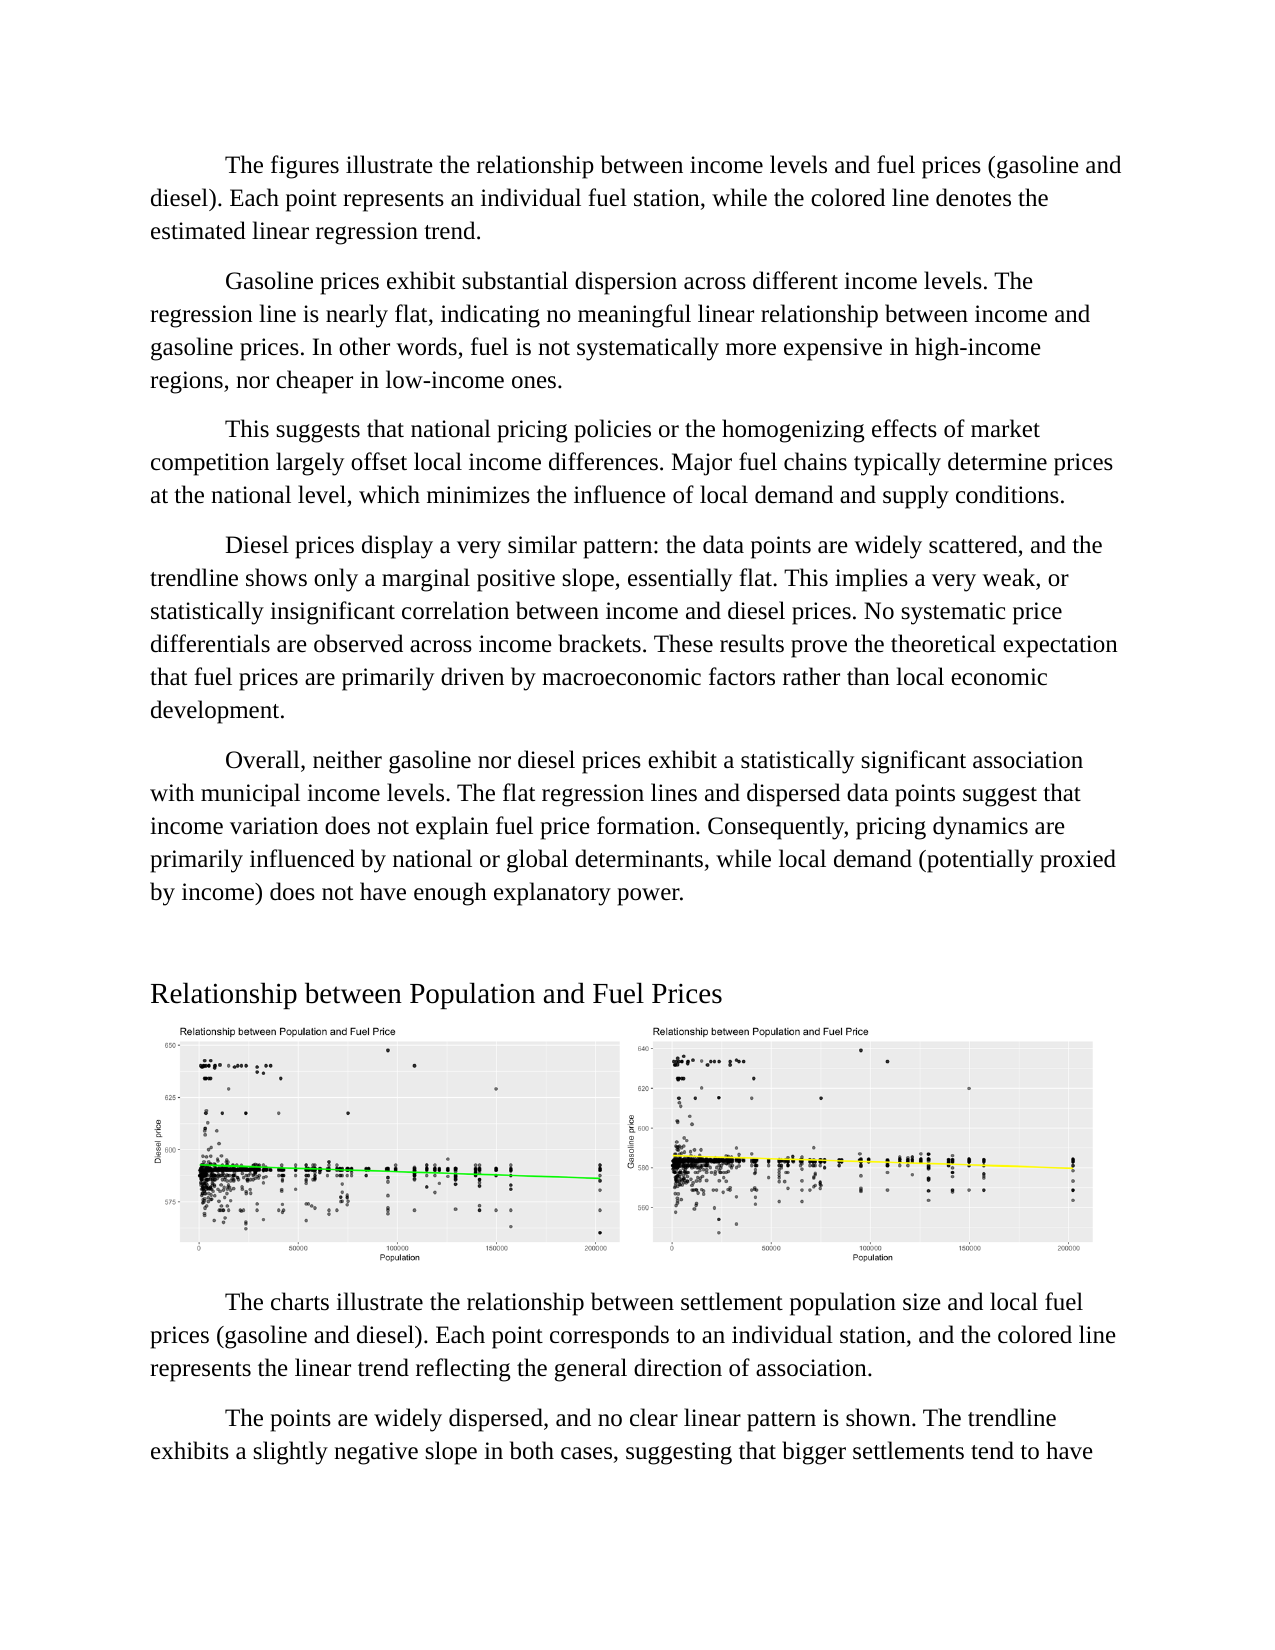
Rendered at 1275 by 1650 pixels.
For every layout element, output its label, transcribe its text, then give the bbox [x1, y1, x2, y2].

text Gasoline prices exhibit substantial dispersion across different income levels. The regression line is nearly flat, indicating no meaningful linear relationship between income and gasoline prices. In other words, fuel is not systematically more expensive in high-income regions, nor cheaper in low-income ones. [150, 266, 1125, 393]
text Diesel prices display a very similar pattern: the data points are widely scattered, and the trendline shows only a marginal positive slope, essentially flat. This implies a very weak, or statistically insignificant correlation between income and diesel prices. No systematic price differentials are observed across income brackets. These results prove the theoretical expectation that fuel prices are primarily driven by macroeconomic factors rather than local economic development. [150, 530, 1125, 724]
text This suggests that national pricing policies or the homogenizing effects of market competition largely offset local income differences. Major fuel chains typically determine prices at the national level, which minimizes the influence of local demand and supply conditions. [150, 414, 1125, 509]
subtitle Relationship between Population and Fuel Prices [150, 976, 1125, 1010]
text Overall, neither gasoline nor diesel prices exhibit a statistically significant association with municipal income levels. The flat regression lines and dispersed data points suggest that income variation does not explain fuel price formation. Consequently, pricing dynamics are primarily influenced by national or global determinants, while local demand (potentially proxied by income) does not have enough explanatory power. [150, 745, 1125, 906]
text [150, 1403, 1125, 1465]
text The figures illustrate the relationship between income levels and fuel prices (gasoline and diesel). Each point represents an individual fuel station, while the colored line denotes the estimated linear regression trend. [150, 150, 1125, 245]
picture [150, 1023, 1097, 1266]
text The charts illustrate the relationship between settlement population size and local fuel prices (gasoline and diesel). Each point corresponds to an individual station, and the colored line represents the linear trend reflecting the general direction of association. [150, 1287, 1125, 1382]
